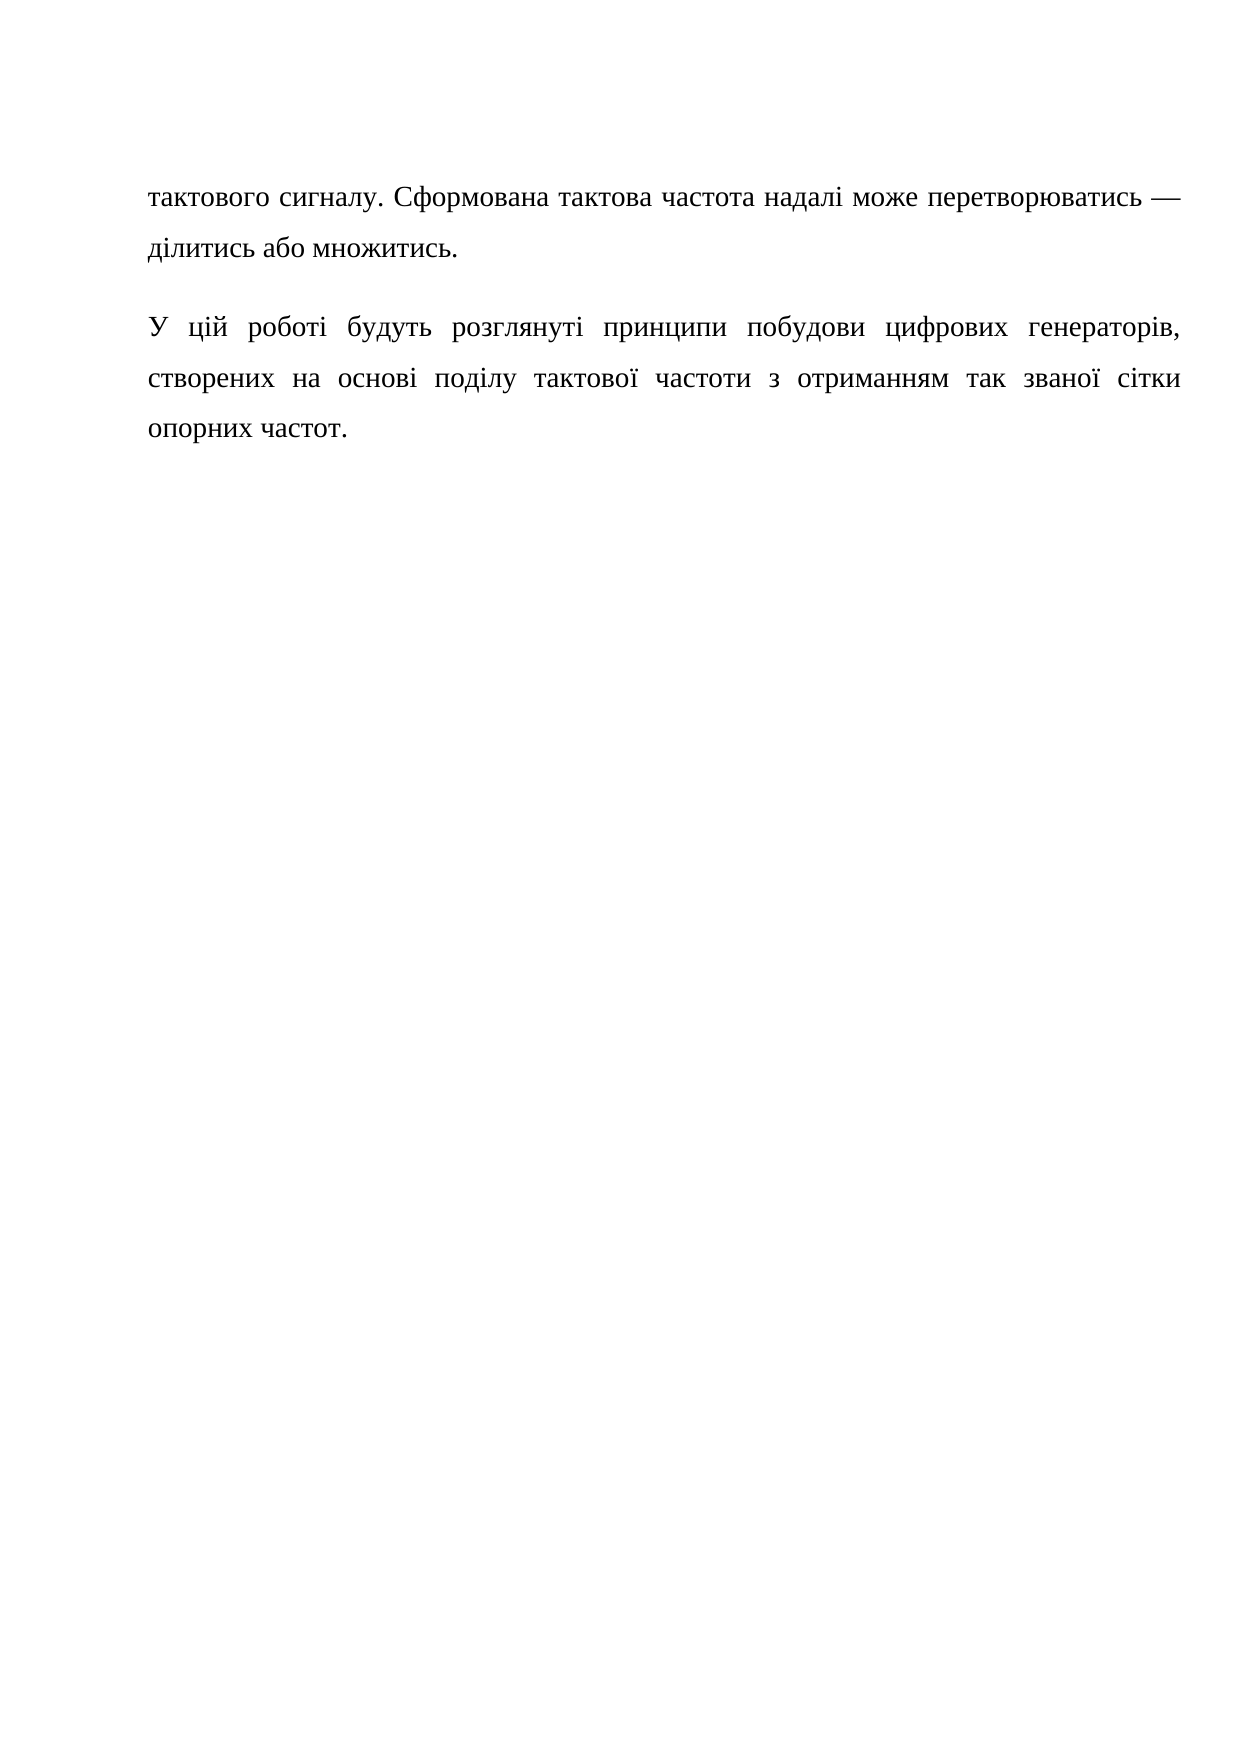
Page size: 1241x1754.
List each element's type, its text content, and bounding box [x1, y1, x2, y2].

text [148, 179, 1181, 263]
text У цій роботі будуть розглянуті принципи побудови цифрових генераторів, створених на основі поділу тактової частоти з отриманням так званої сітки опорних частот. [148, 309, 1181, 443]
